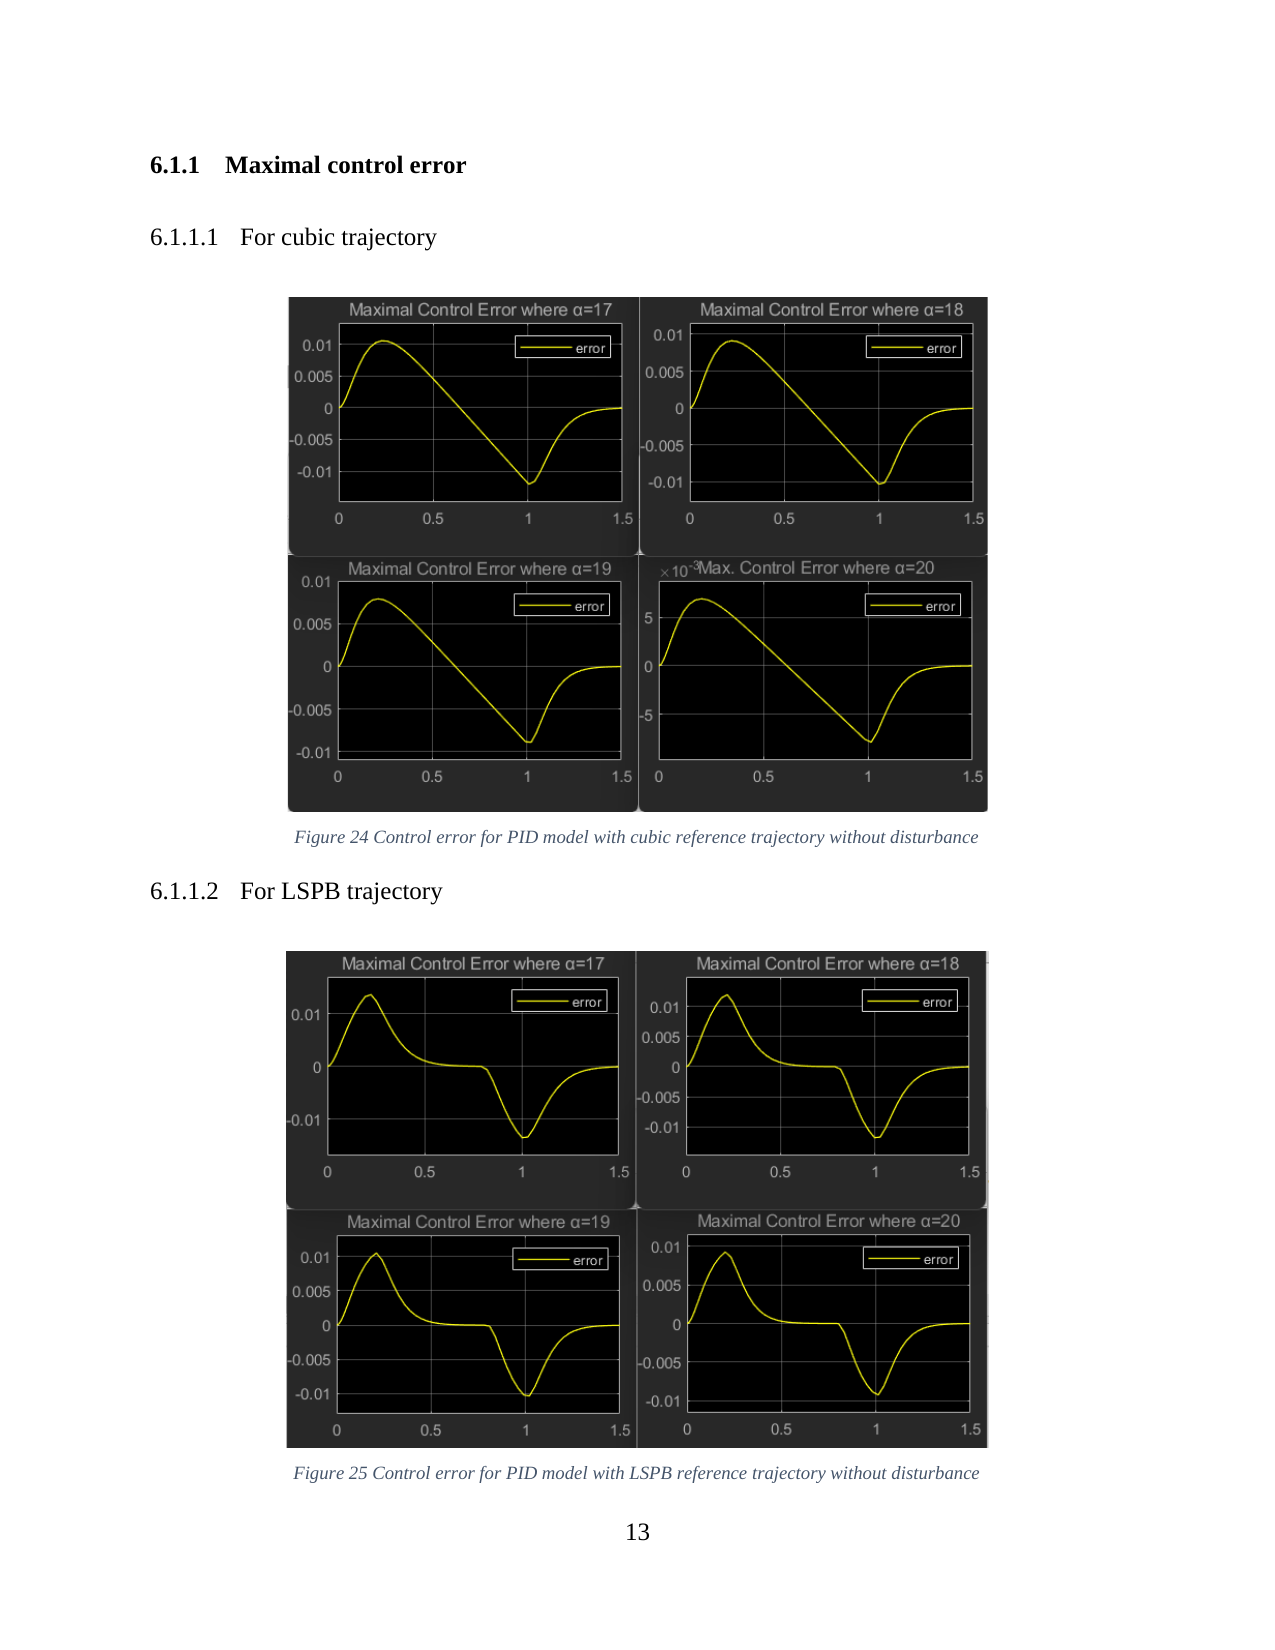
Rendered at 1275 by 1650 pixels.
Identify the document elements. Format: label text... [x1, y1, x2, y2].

picture [287, 297, 988, 812]
subtitle For cubic trajectory [150, 222, 1125, 251]
subtitle For LSPB trajectory [150, 876, 1125, 905]
subtitle Maximal control error [150, 150, 1125, 179]
picture [286, 951, 989, 1448]
